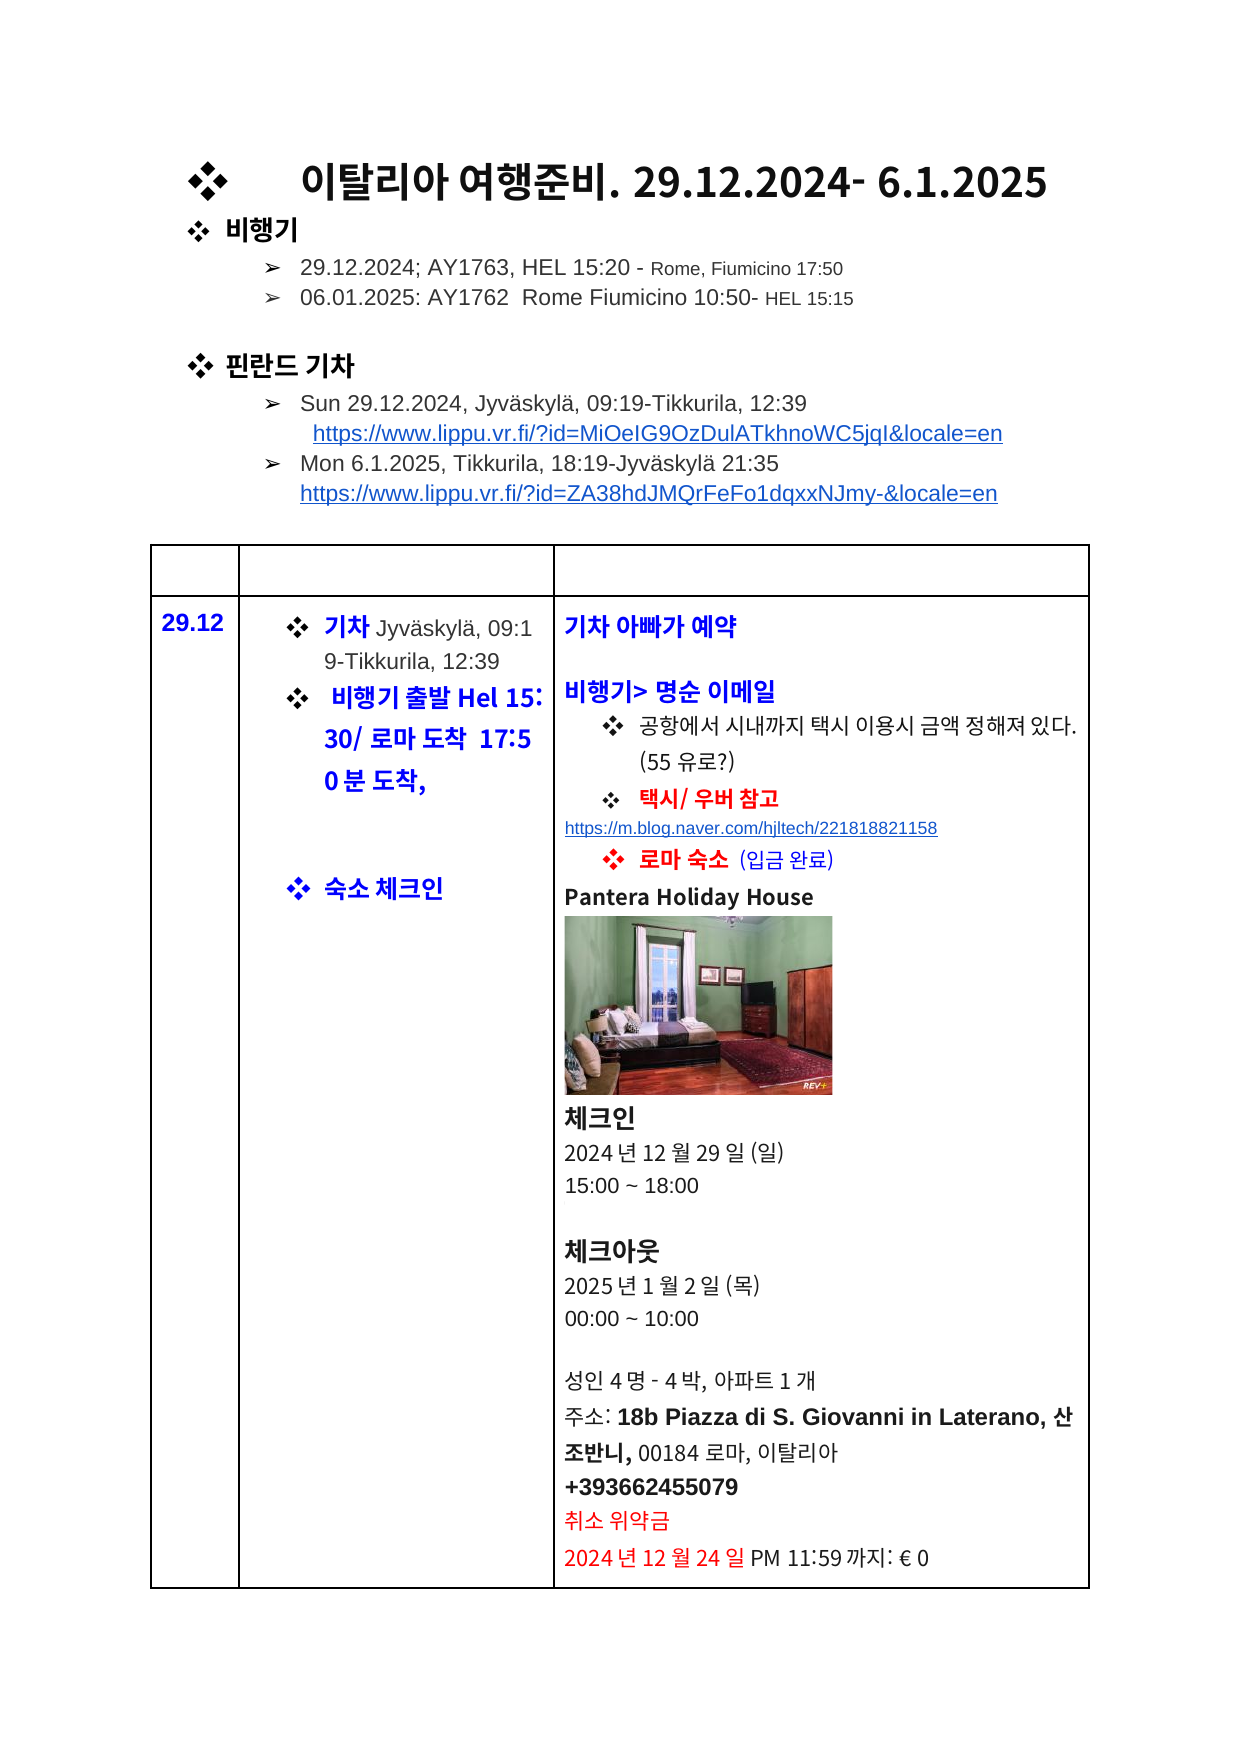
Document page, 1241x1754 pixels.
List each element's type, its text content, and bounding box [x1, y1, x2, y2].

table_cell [555, 597, 1088, 1587]
list 06.01.2025: AY1762 Rome Fiumicino 10:50- HEL 15:15 [262, 284, 1090, 311]
list 비행기 [187, 209, 1090, 248]
text https://www.lippu.vr.fi/?id=MiOeIG9OzDulATkhnoWC5jqI&locale=en [300, 420, 1090, 446]
table_header [555, 546, 1088, 595]
subtitle 이탈리아 여행준비. 29.12.2024- 6.1.2025 [187, 150, 1090, 209]
list Mon 6.1.2025, Tikkurila, 18:19-Jyväskylä 21:35 [262, 450, 1090, 476]
list Sun 29.12.2024, Jyväskylä, 09:19-Tikkurila, 12:39 [262, 390, 1090, 416]
list 핀란드 기차 [187, 344, 1090, 384]
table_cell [240, 597, 553, 1587]
list 29.12.2024; AY1763, HEL 15:20 - Rome, Fiumicino 17:50 [262, 254, 1090, 280]
picture [564, 916, 833, 1095]
text https://www.lippu.vr.fi/?id=ZA38hdJMQrFeFo1dqxxNJmy-&locale=en [300, 480, 1090, 507]
table_header [240, 546, 553, 595]
table_header [152, 546, 238, 595]
table_cell 29.12 [152, 597, 238, 1587]
